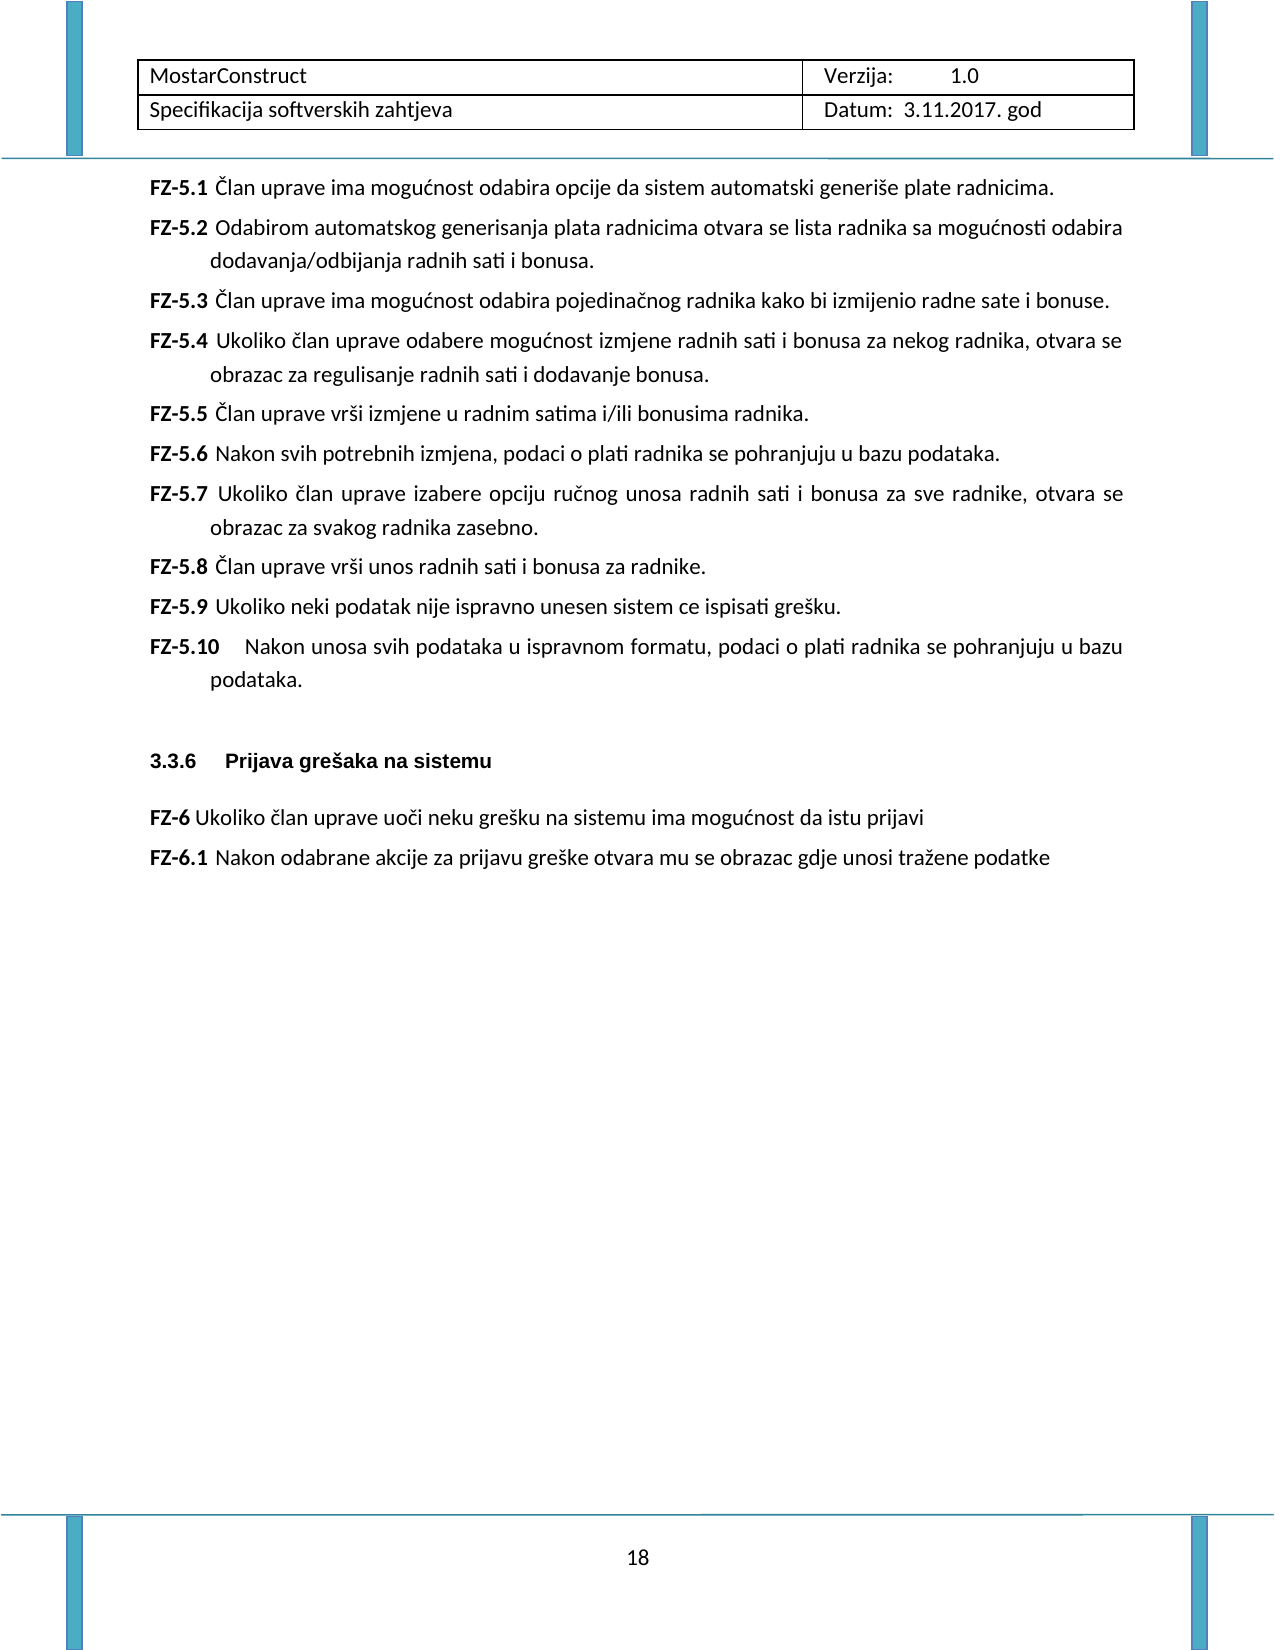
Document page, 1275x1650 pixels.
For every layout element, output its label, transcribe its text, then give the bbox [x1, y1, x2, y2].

text Odabirom automatskog generisanja plata radnicima otvara se lista radnika sa mogućnosti odabira dodavanja/odbijanja radnih sati i bonusa. [150, 213, 1125, 274]
text Ukoliko član uprave izabere opciju ručnog unosa radnih sati i bonusa za sve radnike, otvara se obrazac za svakog radnika zasebno. [150, 479, 1125, 541]
text Nakon odabrane akcije za prijavu greške otvara mu se obrazac gdje unosi tražene podatke [150, 843, 1125, 871]
subtitle Prijava grešaka na sistemu [150, 749, 1125, 773]
text Ukoliko član uprave odabere mogućnost izmjene radnih sati i bonusa za nekog radnika, otvara se obrazac za regulisanje radnih sati i dodavanje bonusa. [150, 326, 1125, 388]
text Nakon svih potrebnih izmjena, podaci o plati radnika se pohranjuju u bazu podataka. [150, 439, 1125, 467]
text Član uprave vrši unos radnih sati i bonusa za radnike. [150, 552, 1125, 580]
text Nakon unosa svih podataka u ispravnom formatu, podaci o plati radnika se pohranjuju u bazu podataka. [150, 632, 1125, 693]
text Član uprave ima mogućnost odabira pojedinačnog radnika kako bi izmijenio radne sate i bonuse. [150, 286, 1125, 314]
text Član uprave vrši izmjene u radnim satima i/ili bonusima radnika. [150, 399, 1125, 427]
text Član uprave ima mogućnost odabira opcije da sistem automatski generiše plate radnicima. [150, 173, 1125, 201]
text Ukoliko neki podatak nije ispravno unesen sistem ce ispisati grešku. [150, 592, 1125, 620]
list Ukoliko član uprave uoči neku grešku na sistemu ima mogućnost da istu prijavi [150, 803, 1125, 831]
